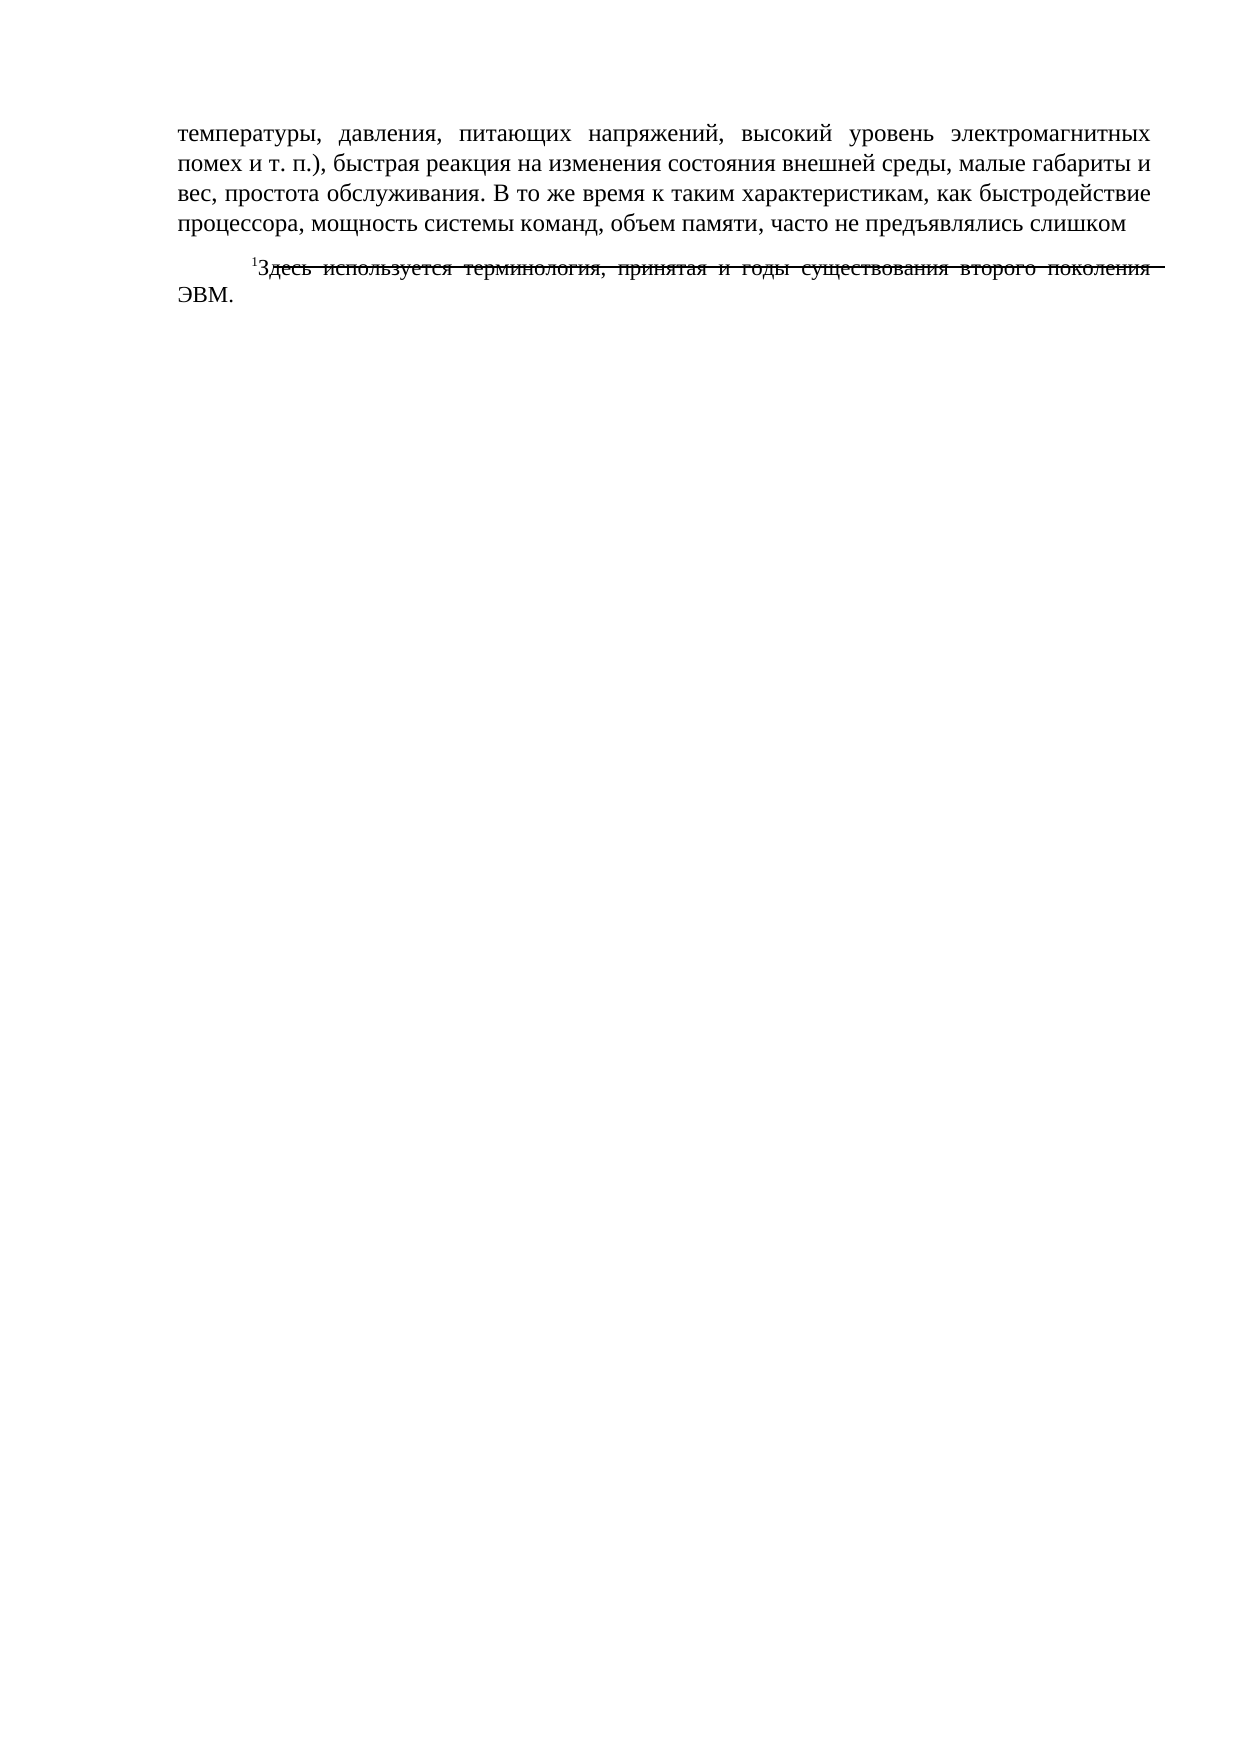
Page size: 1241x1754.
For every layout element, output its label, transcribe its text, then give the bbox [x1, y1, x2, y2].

text 1Здесь используется терминология, принятая и годы существования второго поколения ЭВМ. [177, 254, 1152, 307]
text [177, 118, 1152, 237]
